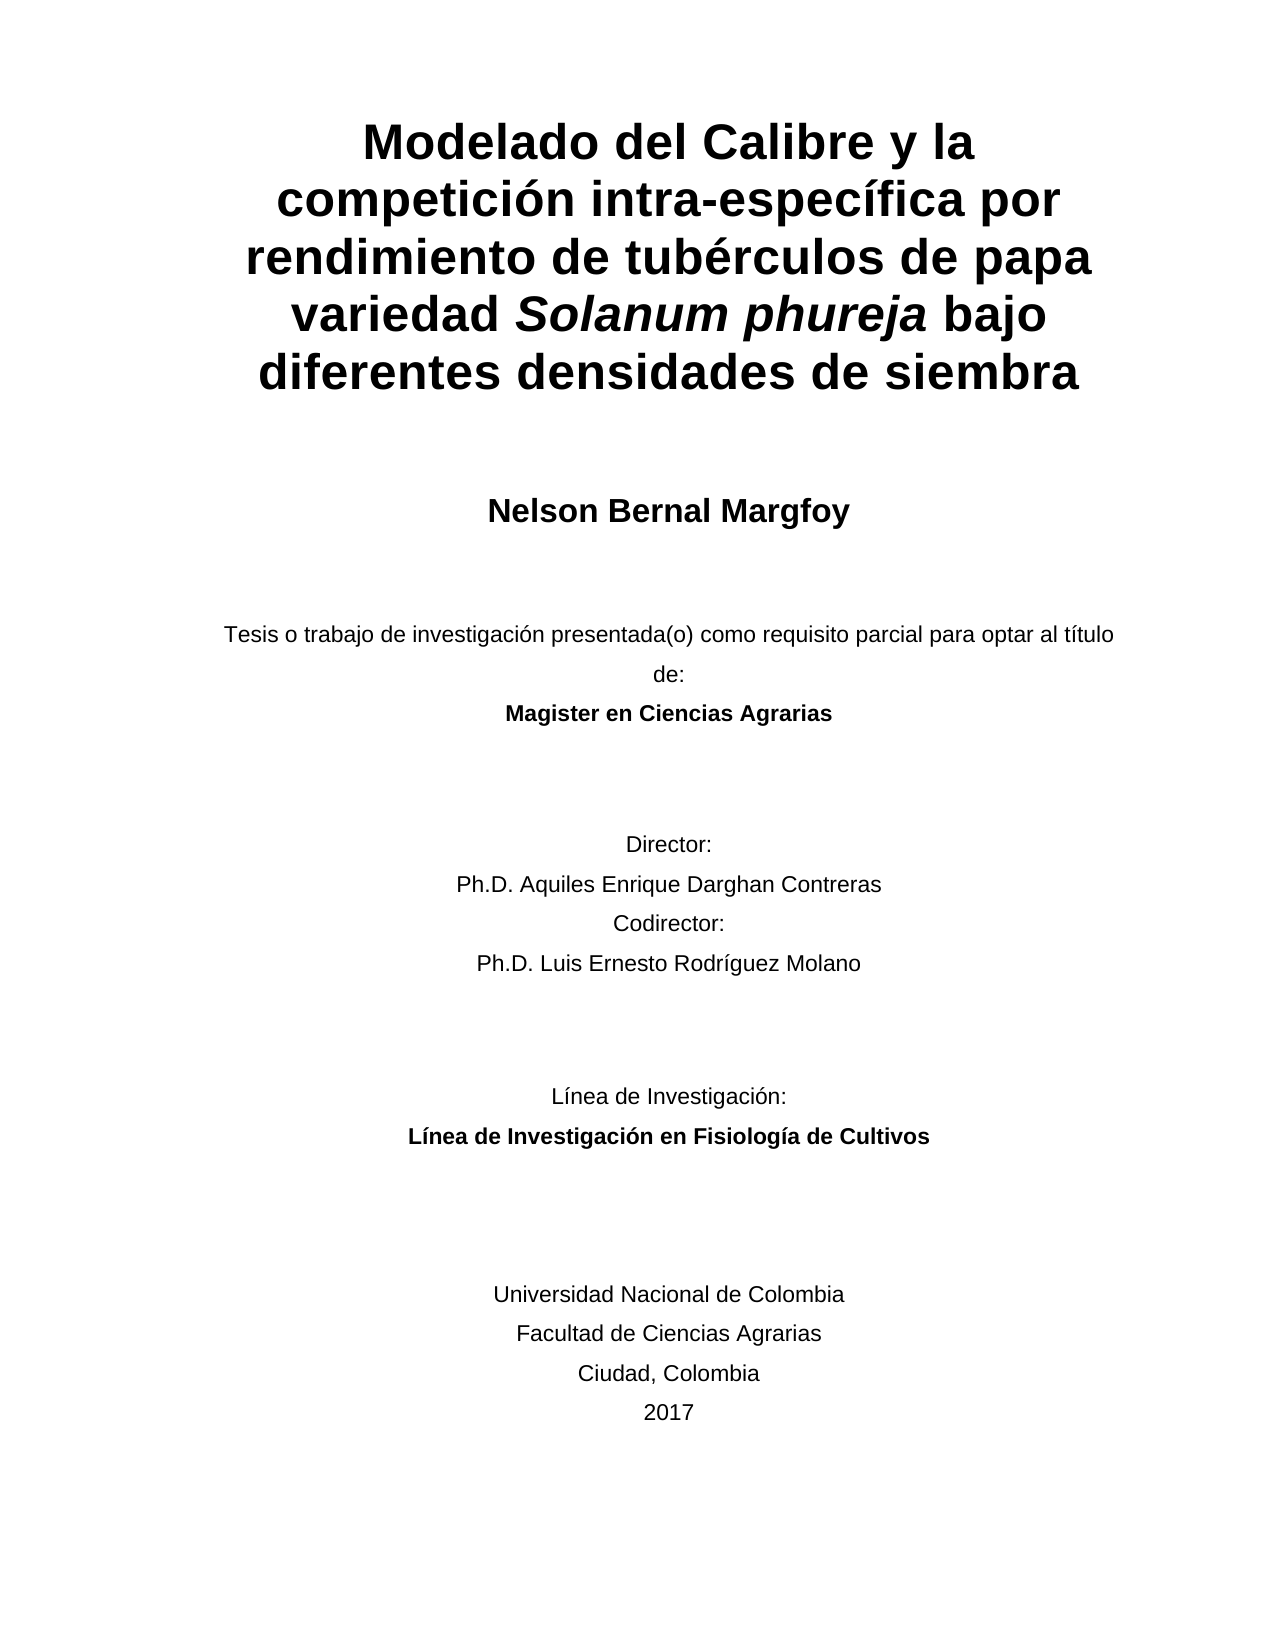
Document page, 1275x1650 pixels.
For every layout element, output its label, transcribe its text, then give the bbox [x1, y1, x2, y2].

text Nelson Bernal Margfoy [213, 491, 1125, 530]
list Ciudad, Colombia [213, 1359, 1125, 1386]
list 2017 [213, 1399, 1125, 1425]
list Ph.D. Luis Ernesto Rodríguez Molano [213, 950, 1125, 976]
list Magister en Ciencias Agrarias [213, 700, 1125, 727]
list Codirector: [213, 910, 1125, 937]
text Modelado del Calibre y la competición intra-específica por rendimiento de tubérculos de papa variedad Solanum phureja bajo diferentes densidades de siembra [213, 112, 1125, 400]
list Línea de Investigación: [213, 1083, 1125, 1109]
list Universidad Nacional de Colombia [213, 1281, 1125, 1307]
list Tesis o trabajo de investigación presentada(o) como requisito parcial para optar al título de: [213, 621, 1125, 687]
list Ph.D. Aquiles Enrique Darghan Contreras [213, 871, 1125, 897]
list Facultad de Ciencias Agrarias [213, 1320, 1125, 1346]
list Director: [213, 831, 1125, 858]
list Línea de Investigación en Fisiología de Cultivos [213, 1123, 1125, 1149]
